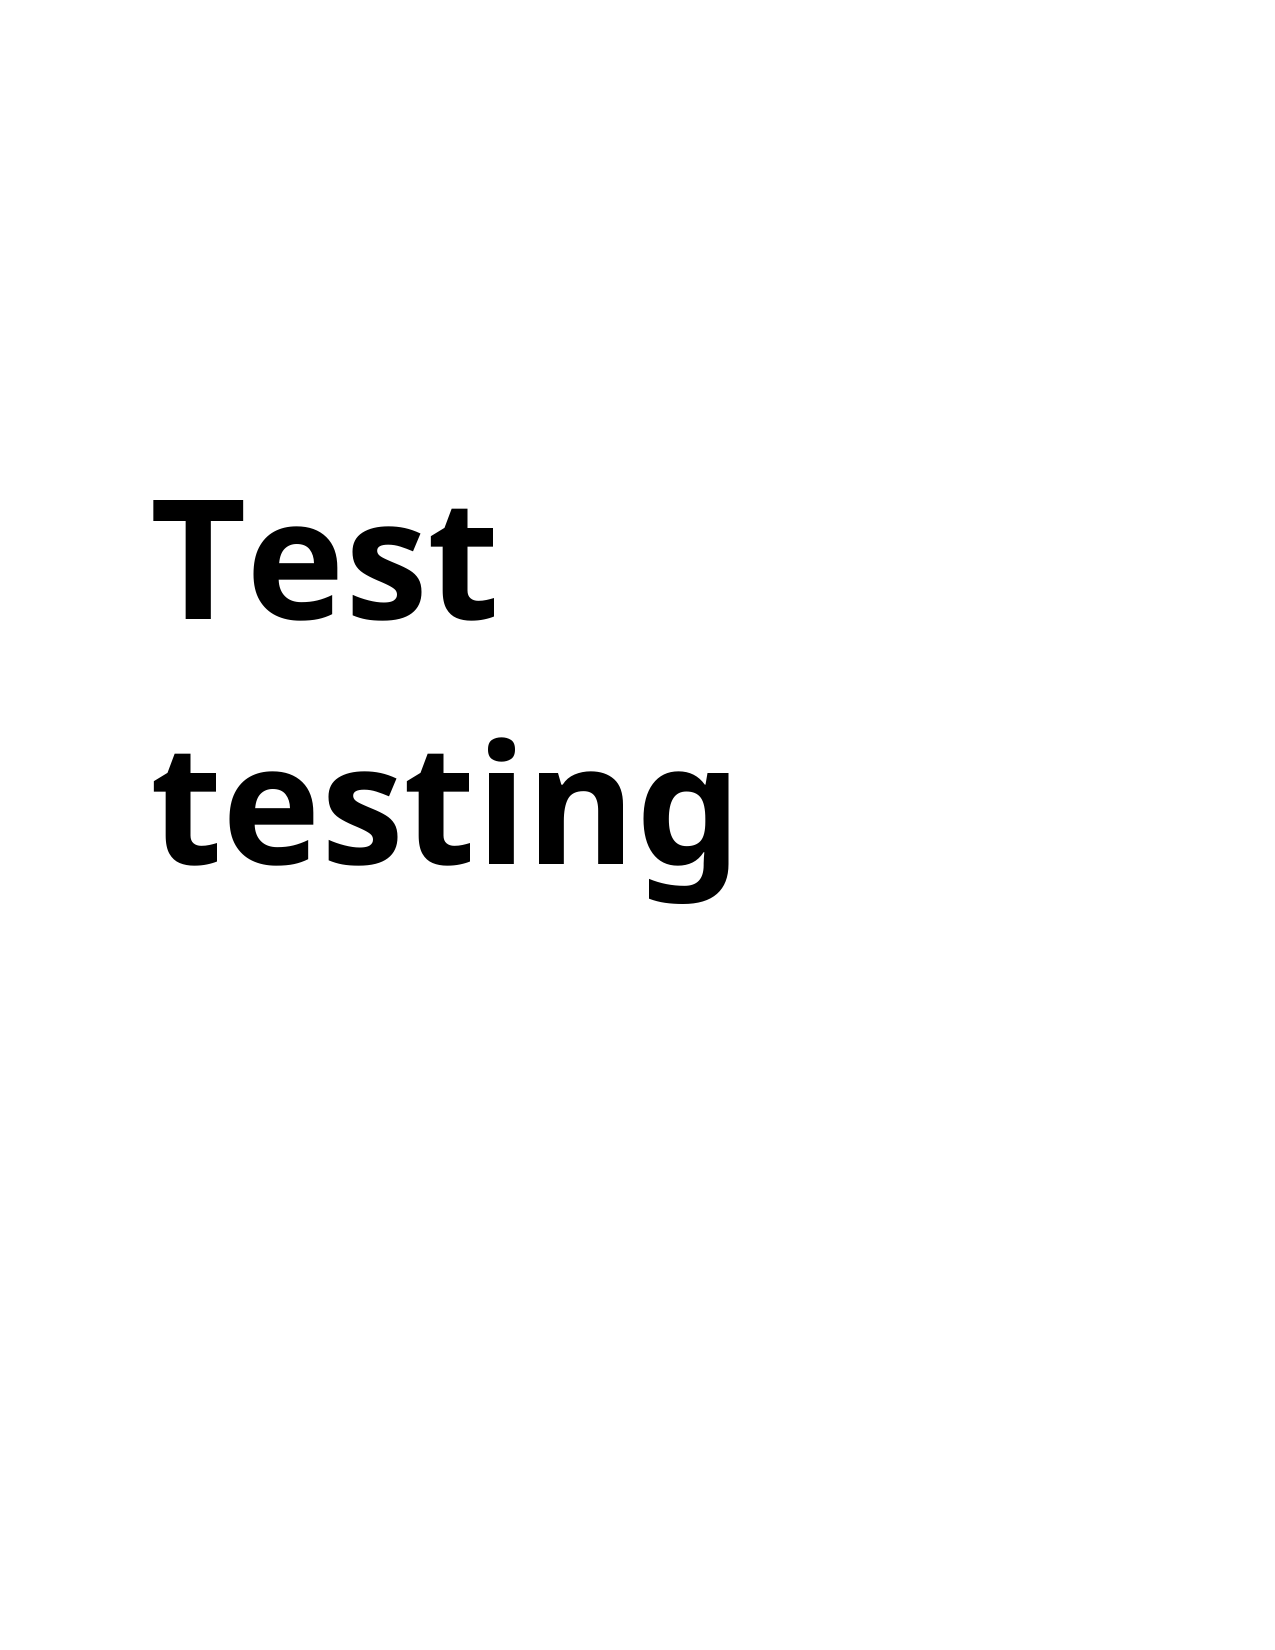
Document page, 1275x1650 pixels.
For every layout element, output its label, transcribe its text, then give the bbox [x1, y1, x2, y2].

text Test testing [150, 441, 1125, 913]
